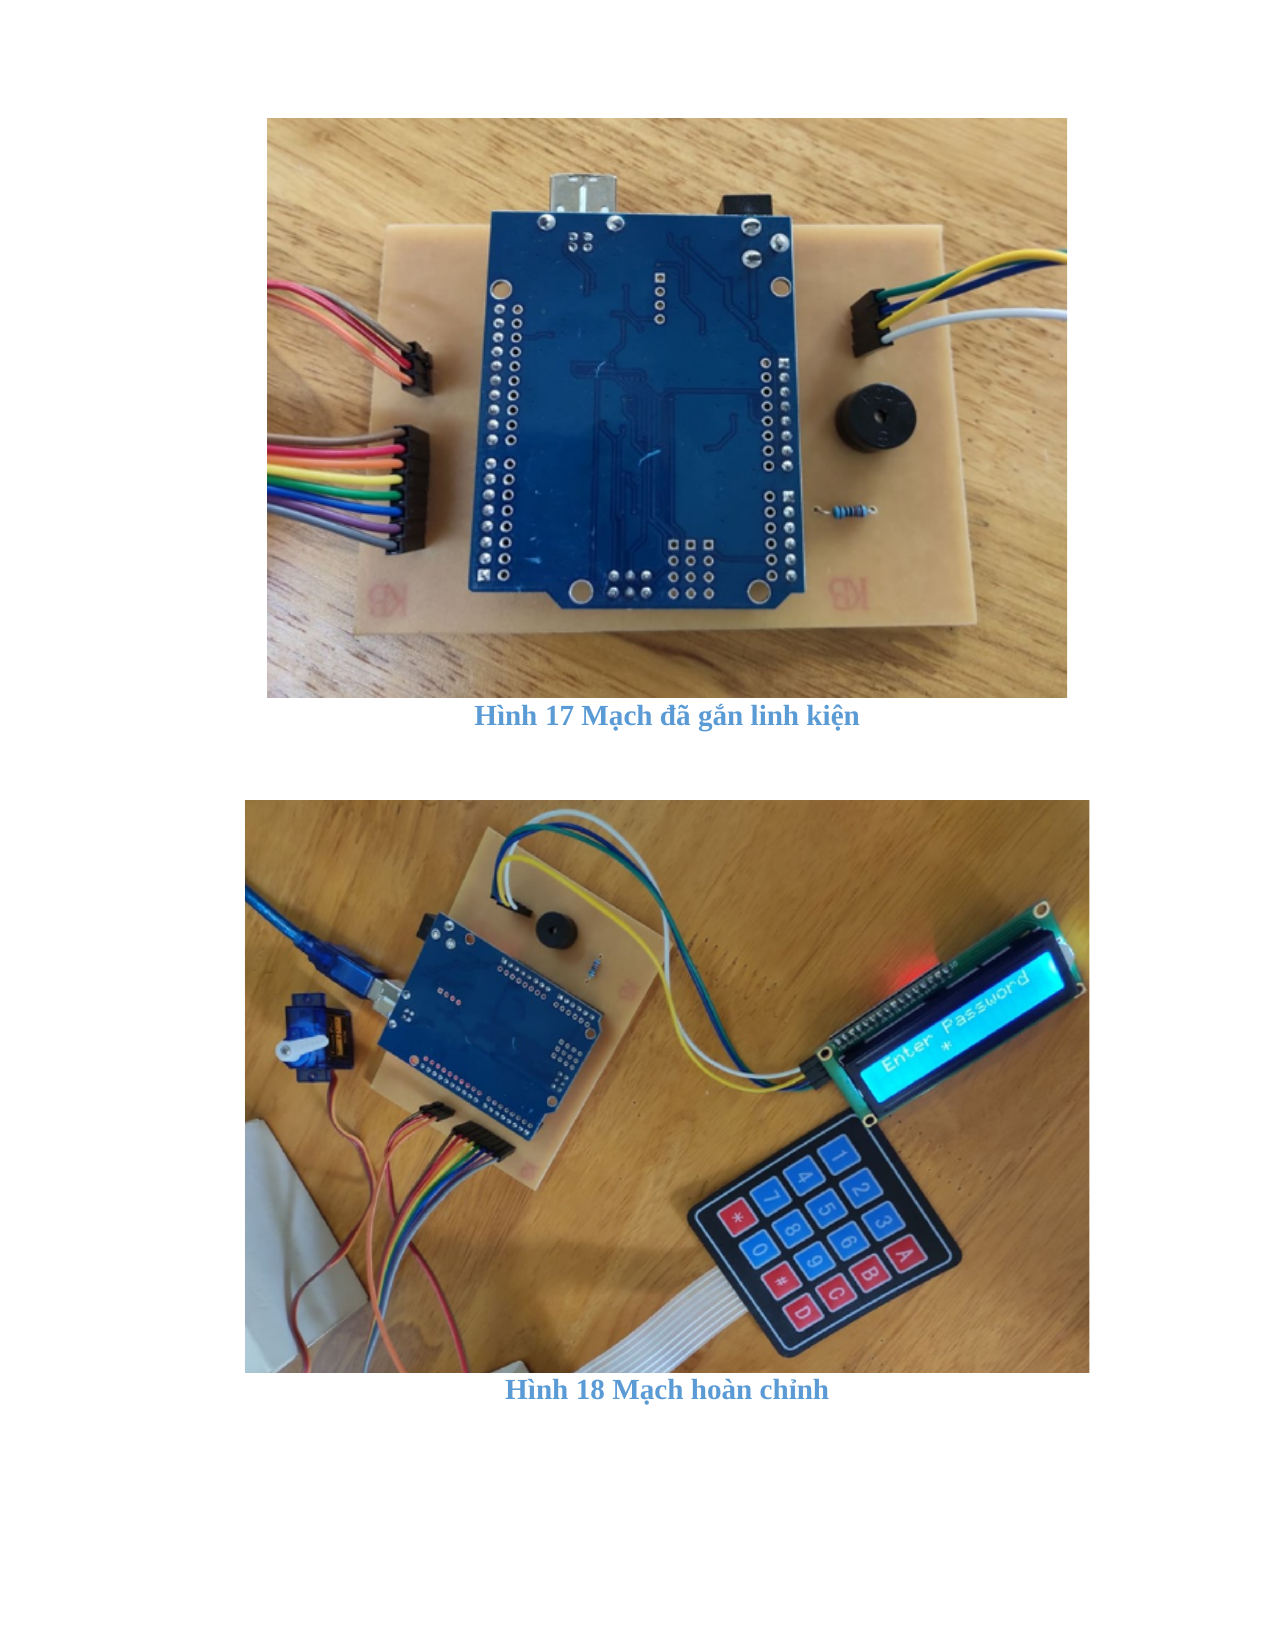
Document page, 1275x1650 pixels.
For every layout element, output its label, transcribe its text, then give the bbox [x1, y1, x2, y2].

picture [246, 800, 1090, 1373]
text Hình 17 Mạch đã gắn linh kiện [177, 698, 1157, 731]
picture [267, 118, 1068, 698]
text Hình 18 Mạch hoàn chỉnh [177, 1372, 1157, 1406]
